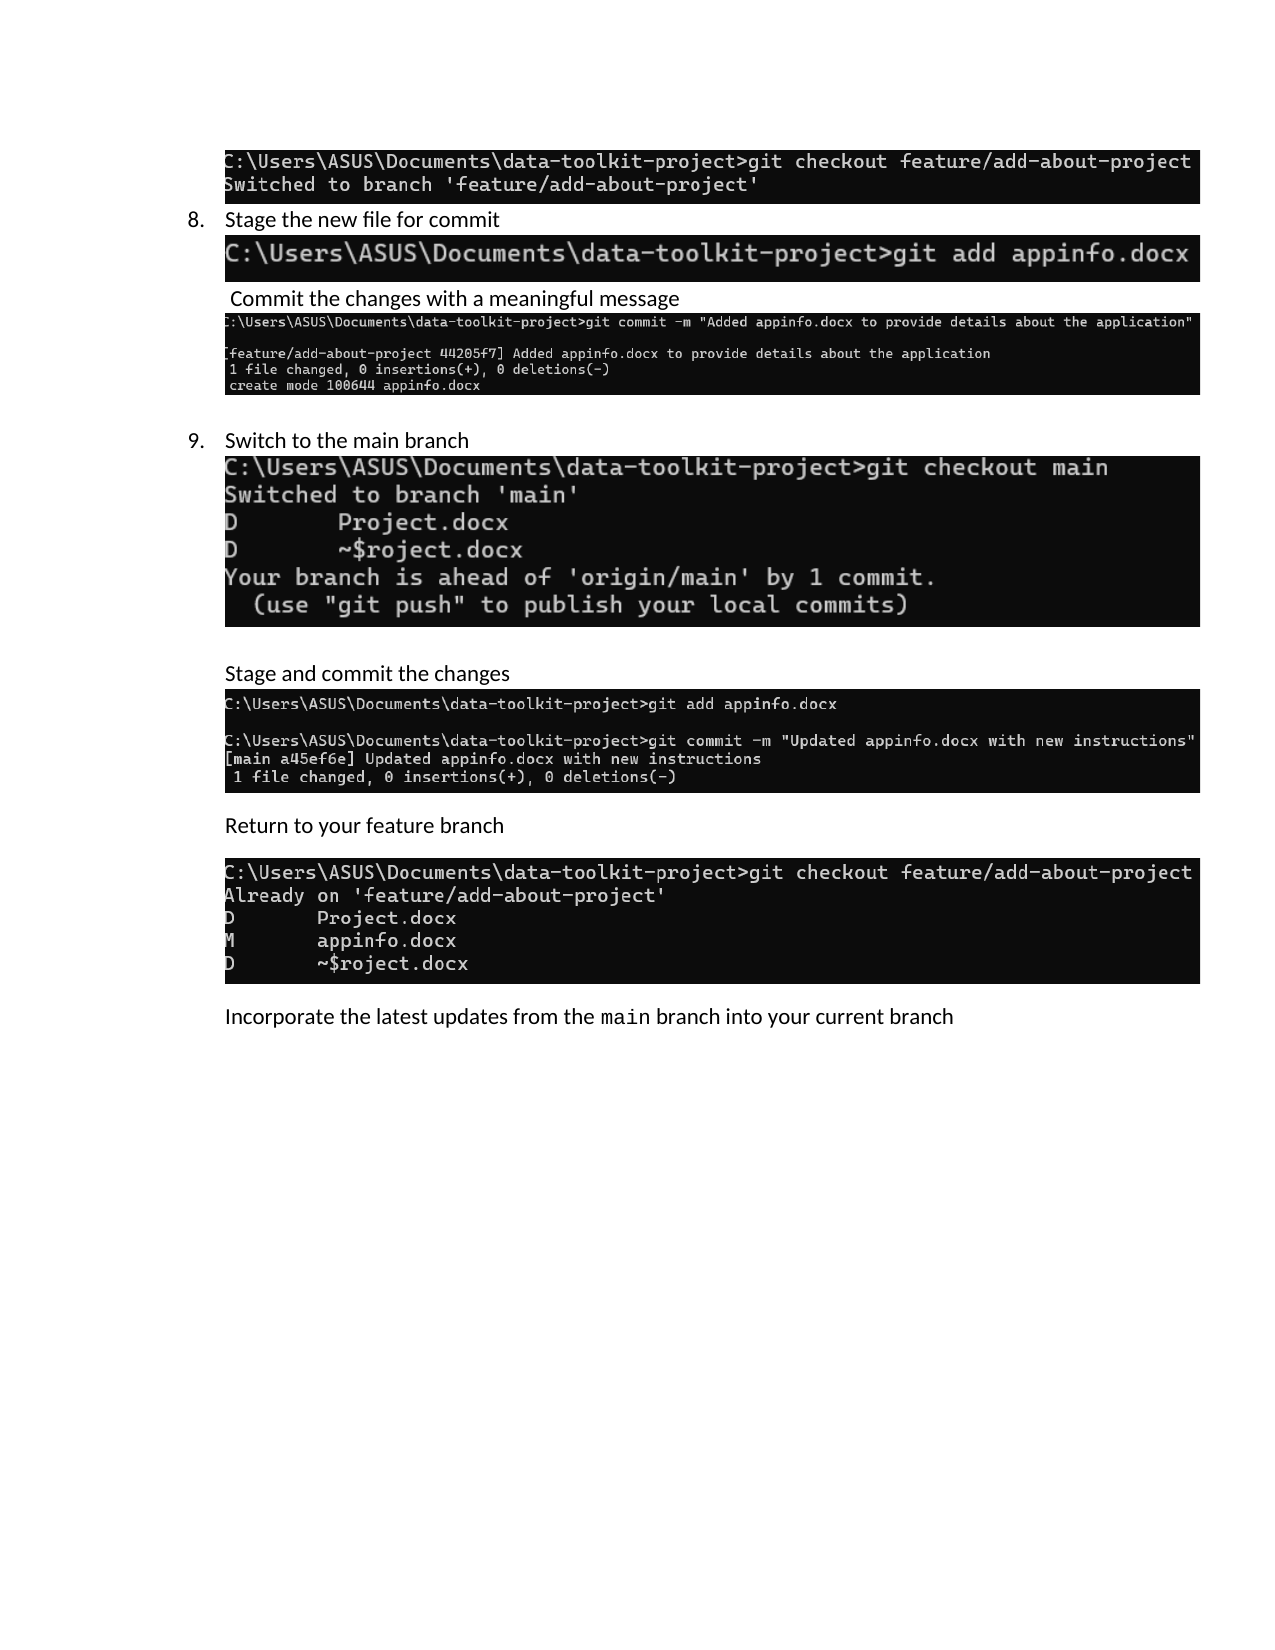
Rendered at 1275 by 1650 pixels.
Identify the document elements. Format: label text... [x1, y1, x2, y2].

picture [225, 689, 1200, 793]
picture [225, 313, 1200, 395]
picture [225, 858, 1200, 984]
picture [225, 456, 1200, 627]
text Incorporate the latest updates from the main branch into your current branch [150, 1002, 1125, 1031]
list Stage the new file for commit [187, 206, 1125, 234]
picture [225, 235, 1200, 282]
picture [225, 150, 1200, 204]
list Switch to the main branch [187, 427, 1125, 454]
list Commit the changes with a meaningful message [225, 284, 1125, 312]
text Return to your feature branch [150, 811, 1125, 839]
list Stage and commit the changes [225, 659, 1125, 687]
